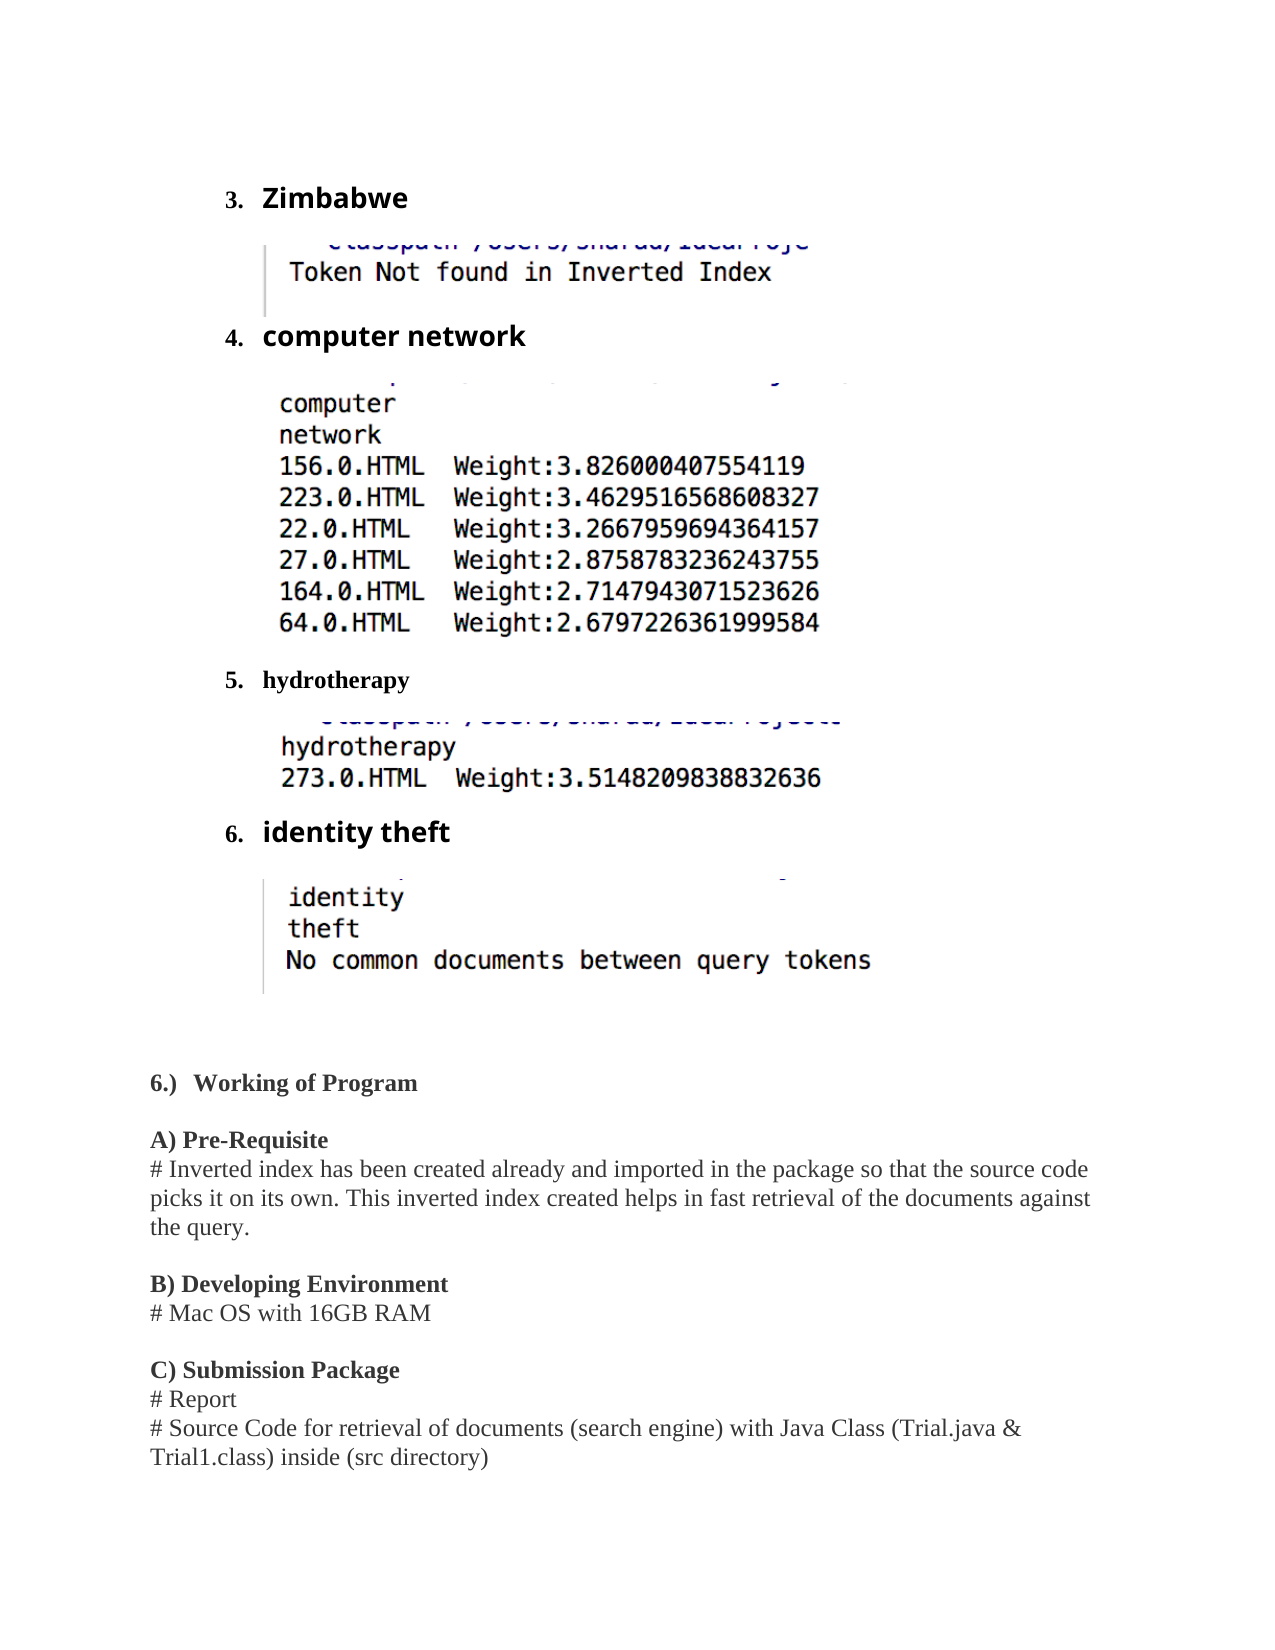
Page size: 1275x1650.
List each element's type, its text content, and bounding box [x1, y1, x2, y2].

text A) Pre-Requisite [150, 1125, 1125, 1154]
picture [262, 245, 809, 317]
list identity theft [225, 812, 1125, 850]
text C) Submission Package [150, 1355, 1125, 1384]
list computer network [225, 317, 1125, 355]
text # Report [150, 1384, 1125, 1413]
picture [262, 722, 840, 812]
text # Mac OS with 16GB RAM [150, 1298, 1125, 1327]
list hydrotherapy [225, 665, 1125, 694]
picture [262, 383, 855, 665]
list Zimbabwe [225, 179, 1125, 217]
list Working of Program [150, 1068, 1125, 1097]
text B) Developing Environment [150, 1269, 1125, 1298]
text # Inverted index has been created already and imported in the package so that the source code picks it on its own. This inverted index created helps in fast retrieval of the documents against the query. [150, 1154, 1125, 1240]
text # Source Code for retrieval of documents (search engine) with Java Class (Trial.java & Trial1.class) inside (src directory) [150, 1413, 1125, 1470]
picture [262, 879, 901, 994]
